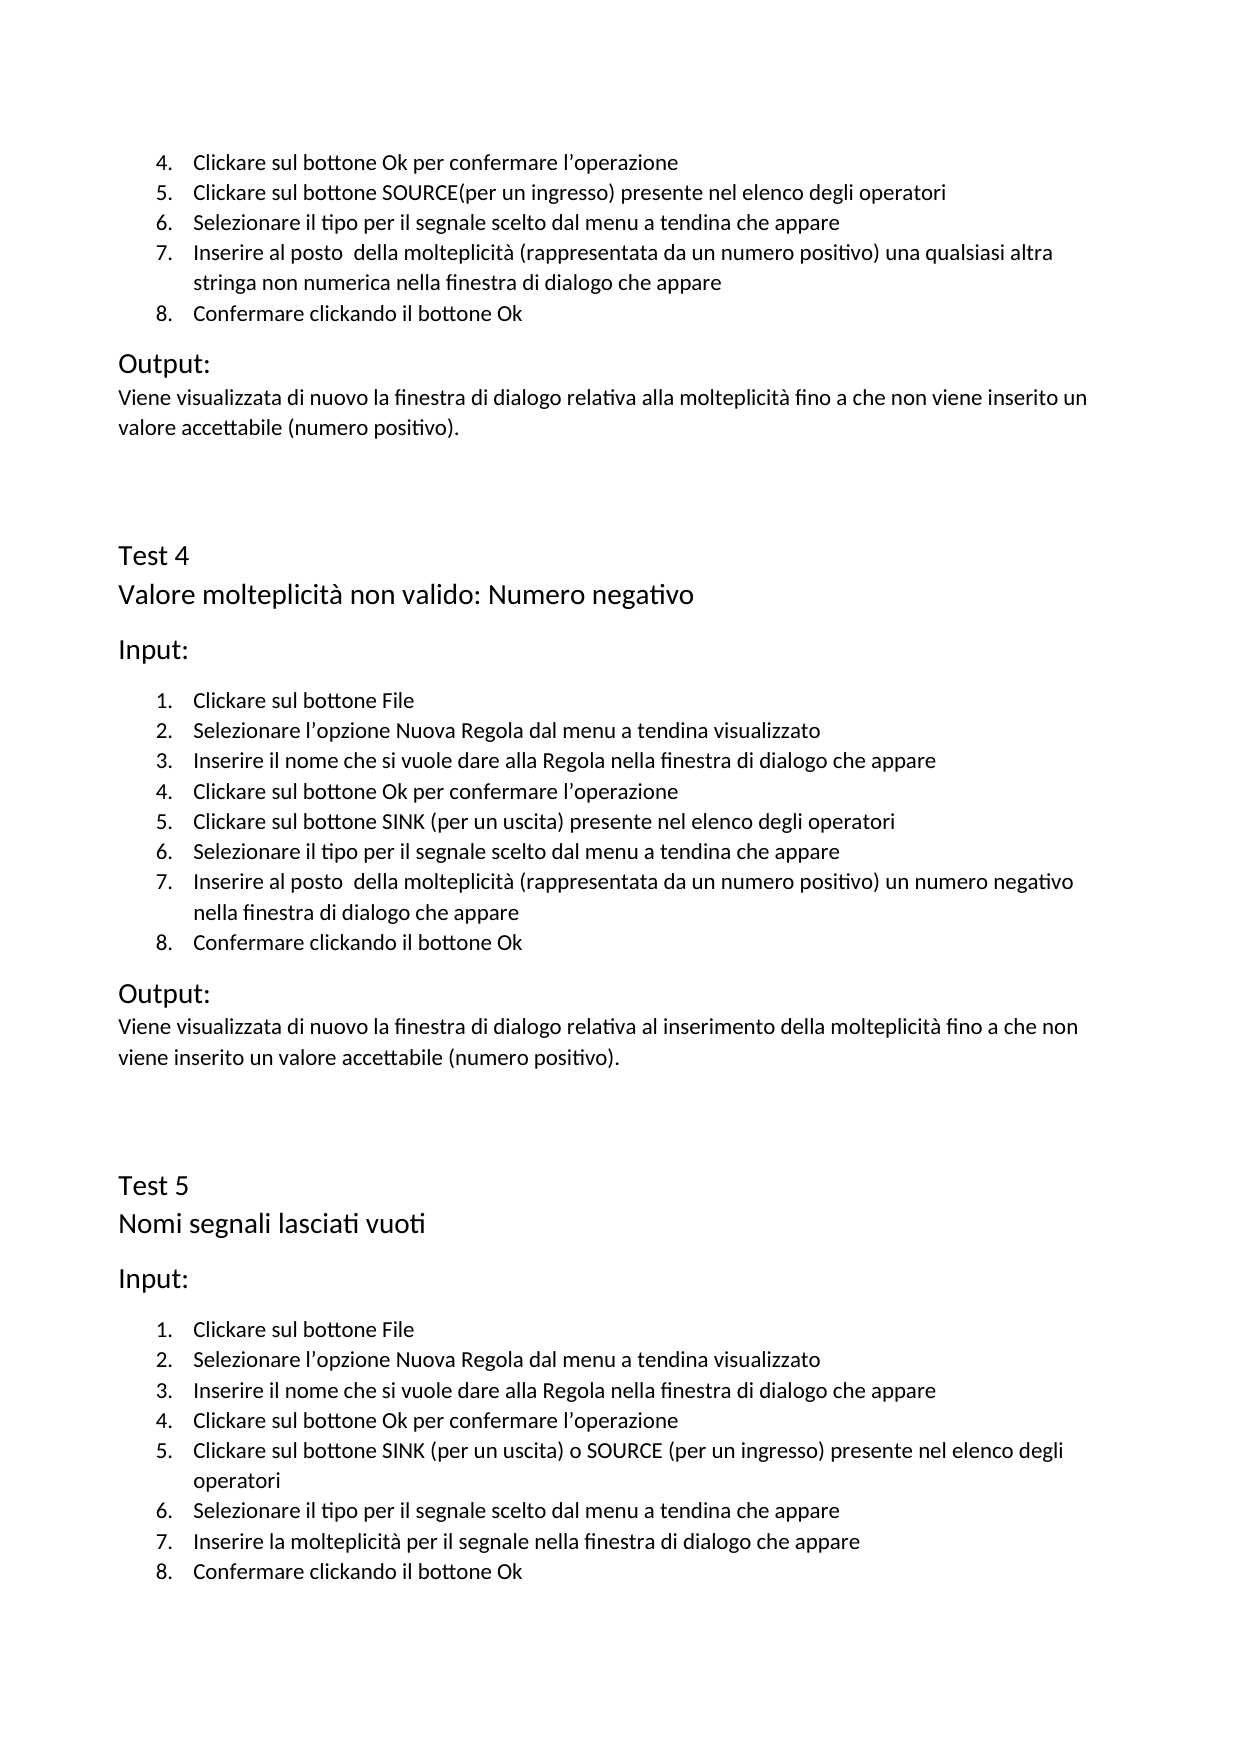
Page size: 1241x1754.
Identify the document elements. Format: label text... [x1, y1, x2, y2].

list Selezionare l’opzione Nuova Regola dal menu a tendina visualizzato [156, 1346, 1122, 1373]
text Input: [118, 1260, 1122, 1296]
list Clickare sul bottone SINK (per un uscita) o SOURCE (per un ingresso) presente nel elenco degli operatori [156, 1436, 1122, 1494]
list Inserire il nome che si vuole dare alla Regola nella finestra di dialogo che appare [156, 747, 1122, 774]
text Test 5 Nomi segnali lasciati vuoti [118, 1167, 1122, 1241]
list Confermare clickando il bottone Ok [156, 928, 1122, 956]
list Clickare sul bottone File [156, 1315, 1122, 1343]
list Clickare sul bottone SOURCE(per un ingresso) presente nel elenco degli operatori [156, 178, 1122, 206]
text Input: [118, 631, 1122, 667]
text Test 4 Valore molteplicità non valido: Numero negativo [118, 537, 1122, 612]
list Inserire al posto della molteplicità (rappresentata da un numero positivo) un numero negativo nella finestra di dialogo che appare [156, 867, 1122, 926]
list Clickare sul bottone File [156, 686, 1122, 714]
list Inserire il nome che si vuole dare alla Regola nella finestra di dialogo che appare [156, 1376, 1122, 1404]
list Selezionare l’opzione Nuova Regola dal menu a tendina visualizzato [156, 716, 1122, 744]
list Clickare sul bottone Ok per confermare l’operazione [156, 777, 1122, 805]
list Selezionare il tipo per il segnale scelto dal menu a tendina che appare [156, 1497, 1122, 1524]
list Clickare sul bottone Ok per confermare l’operazione [156, 148, 1122, 176]
list Inserire al posto della molteplicità (rappresentata da un numero positivo) una qualsiasi altra stringa non numerica nella finestra di dialogo che appare [156, 238, 1122, 296]
list Inserire la molteplicità per il segnale nella finestra di dialogo che appare [156, 1527, 1122, 1555]
list Confermare clickando il bottone Ok [156, 299, 1122, 327]
list Clickare sul bottone SINK (per un uscita) presente nel elenco degli operatori [156, 807, 1122, 835]
text Output: Viene visualizzata di nuovo la finestra di dialogo relativa al inserimento della molteplicità fino a che non viene inserito un valore accettabile (numero positivo). [118, 975, 1122, 1101]
list Confermare clickando il bottone Ok [156, 1557, 1122, 1585]
list Clickare sul bottone Ok per confermare l’operazione [156, 1406, 1122, 1434]
text Output: Viene visualizzata di nuovo la finestra di dialogo relativa alla molteplicità fino a che non viene inserito un valore accettabile (numero positivo). [118, 346, 1122, 472]
list Selezionare il tipo per il segnale scelto dal menu a tendina che appare [156, 208, 1122, 236]
list Selezionare il tipo per il segnale scelto dal menu a tendina che appare [156, 837, 1122, 865]
